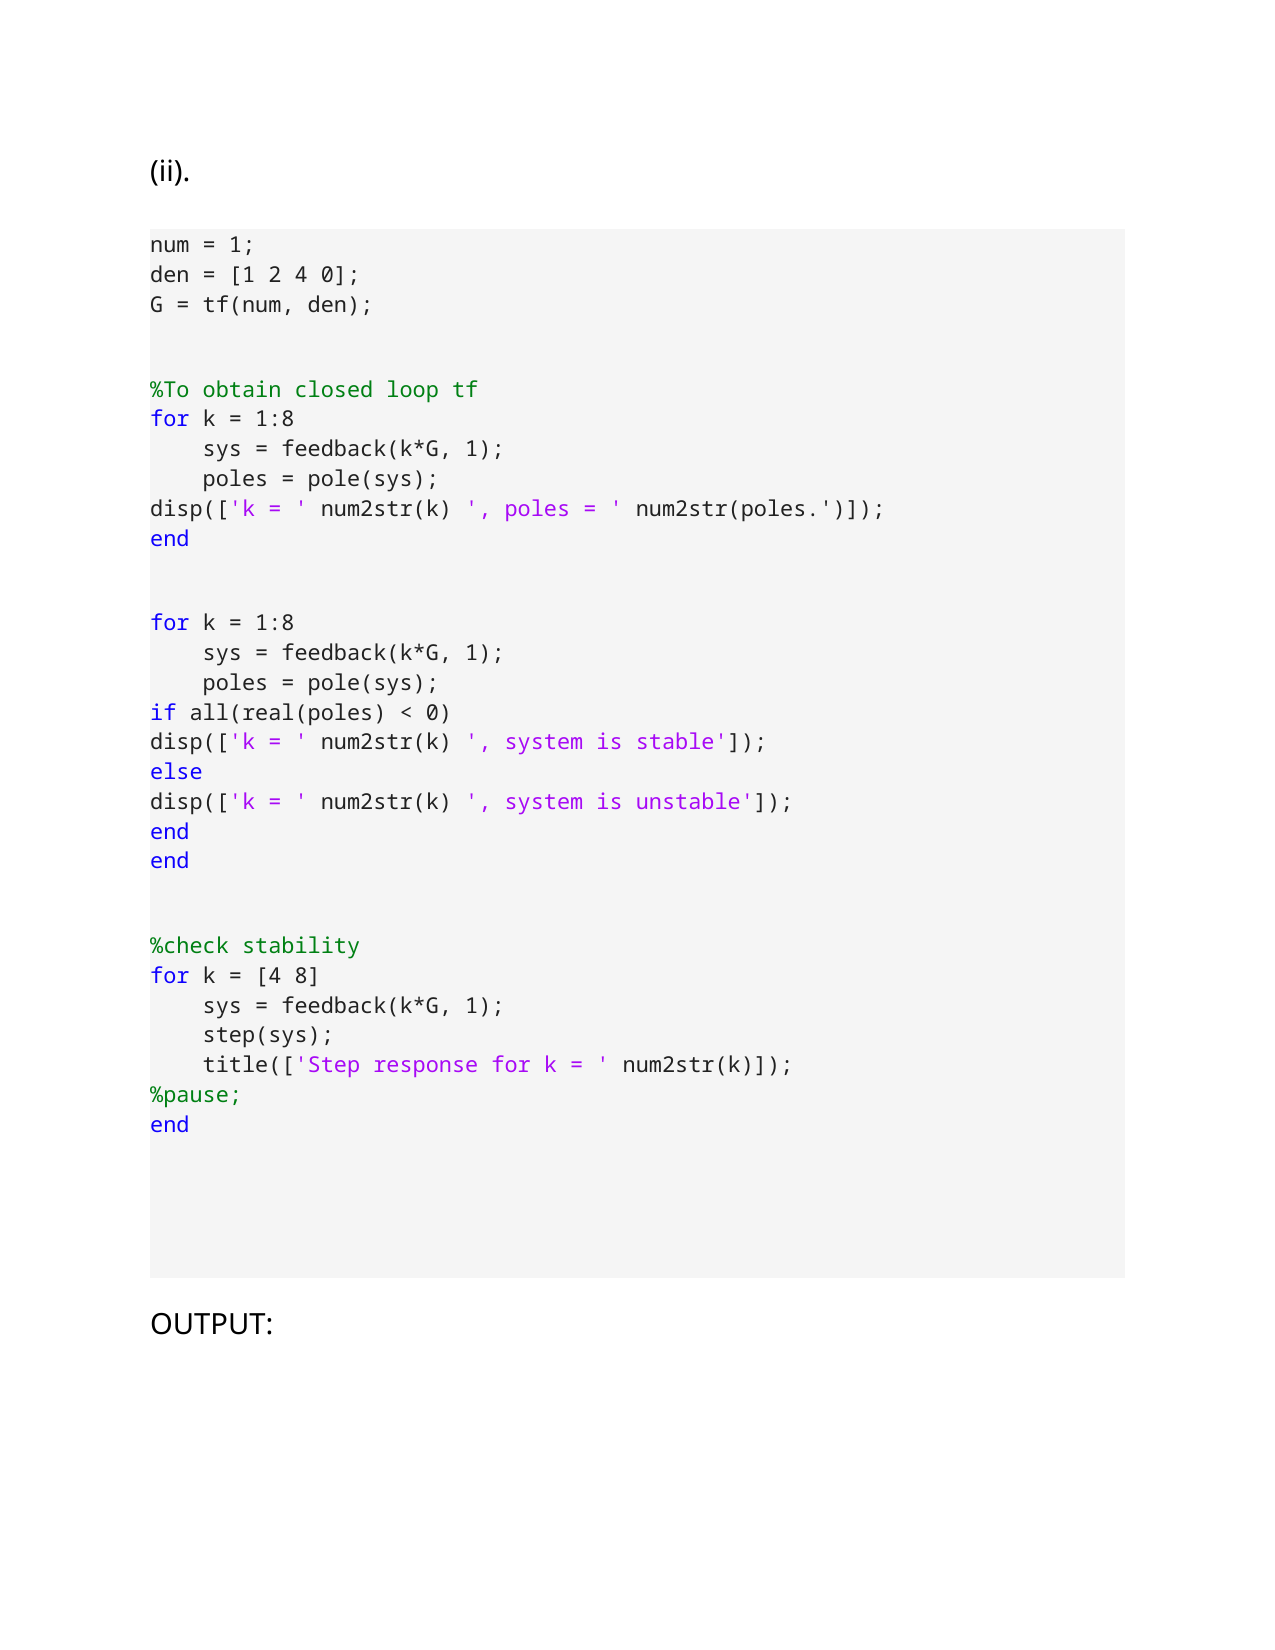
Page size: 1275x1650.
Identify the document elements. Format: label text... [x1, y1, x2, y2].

text disp(['k = ' num2str(k) ', system is stable']); [150, 726, 1125, 756]
text %check stability [150, 930, 1125, 960]
text disp(['k = ' num2str(k) ', poles = ' num2str(poles.')]); [150, 493, 1125, 522]
text end [150, 1109, 1125, 1138]
text den = [1 2 4 0]; [150, 259, 1125, 289]
text disp(['k = ' num2str(k) ', system is unstable']); [150, 786, 1125, 816]
text sys = feedback(k*G, 1); [150, 637, 1125, 667]
text end [150, 845, 1125, 875]
text poles = pole(sys); [150, 667, 1125, 696]
text for k = [4 8] [150, 960, 1125, 989]
text (ii). [150, 150, 1125, 190]
text step(sys); [150, 1019, 1125, 1049]
text for k = 1:8 [150, 607, 1125, 637]
text else [150, 756, 1125, 786]
text OUTPUT: [150, 1303, 1125, 1343]
text G = tf(num, den); [150, 289, 1125, 319]
text sys = feedback(k*G, 1); [150, 989, 1125, 1019]
text %To obtain closed loop tf [150, 373, 1125, 403]
text title(['Step response for k = ' num2str(k)]); [150, 1049, 1125, 1079]
text poles = pole(sys); [150, 463, 1125, 493]
text sys = feedback(k*G, 1); [150, 433, 1125, 463]
text for k = 1:8 [150, 403, 1125, 433]
text num = 1; [150, 229, 1125, 259]
text end [150, 816, 1125, 845]
text end [150, 522, 1125, 552]
text if all(real(poles) < 0) [150, 696, 1125, 726]
text %pause; [150, 1079, 1125, 1109]
